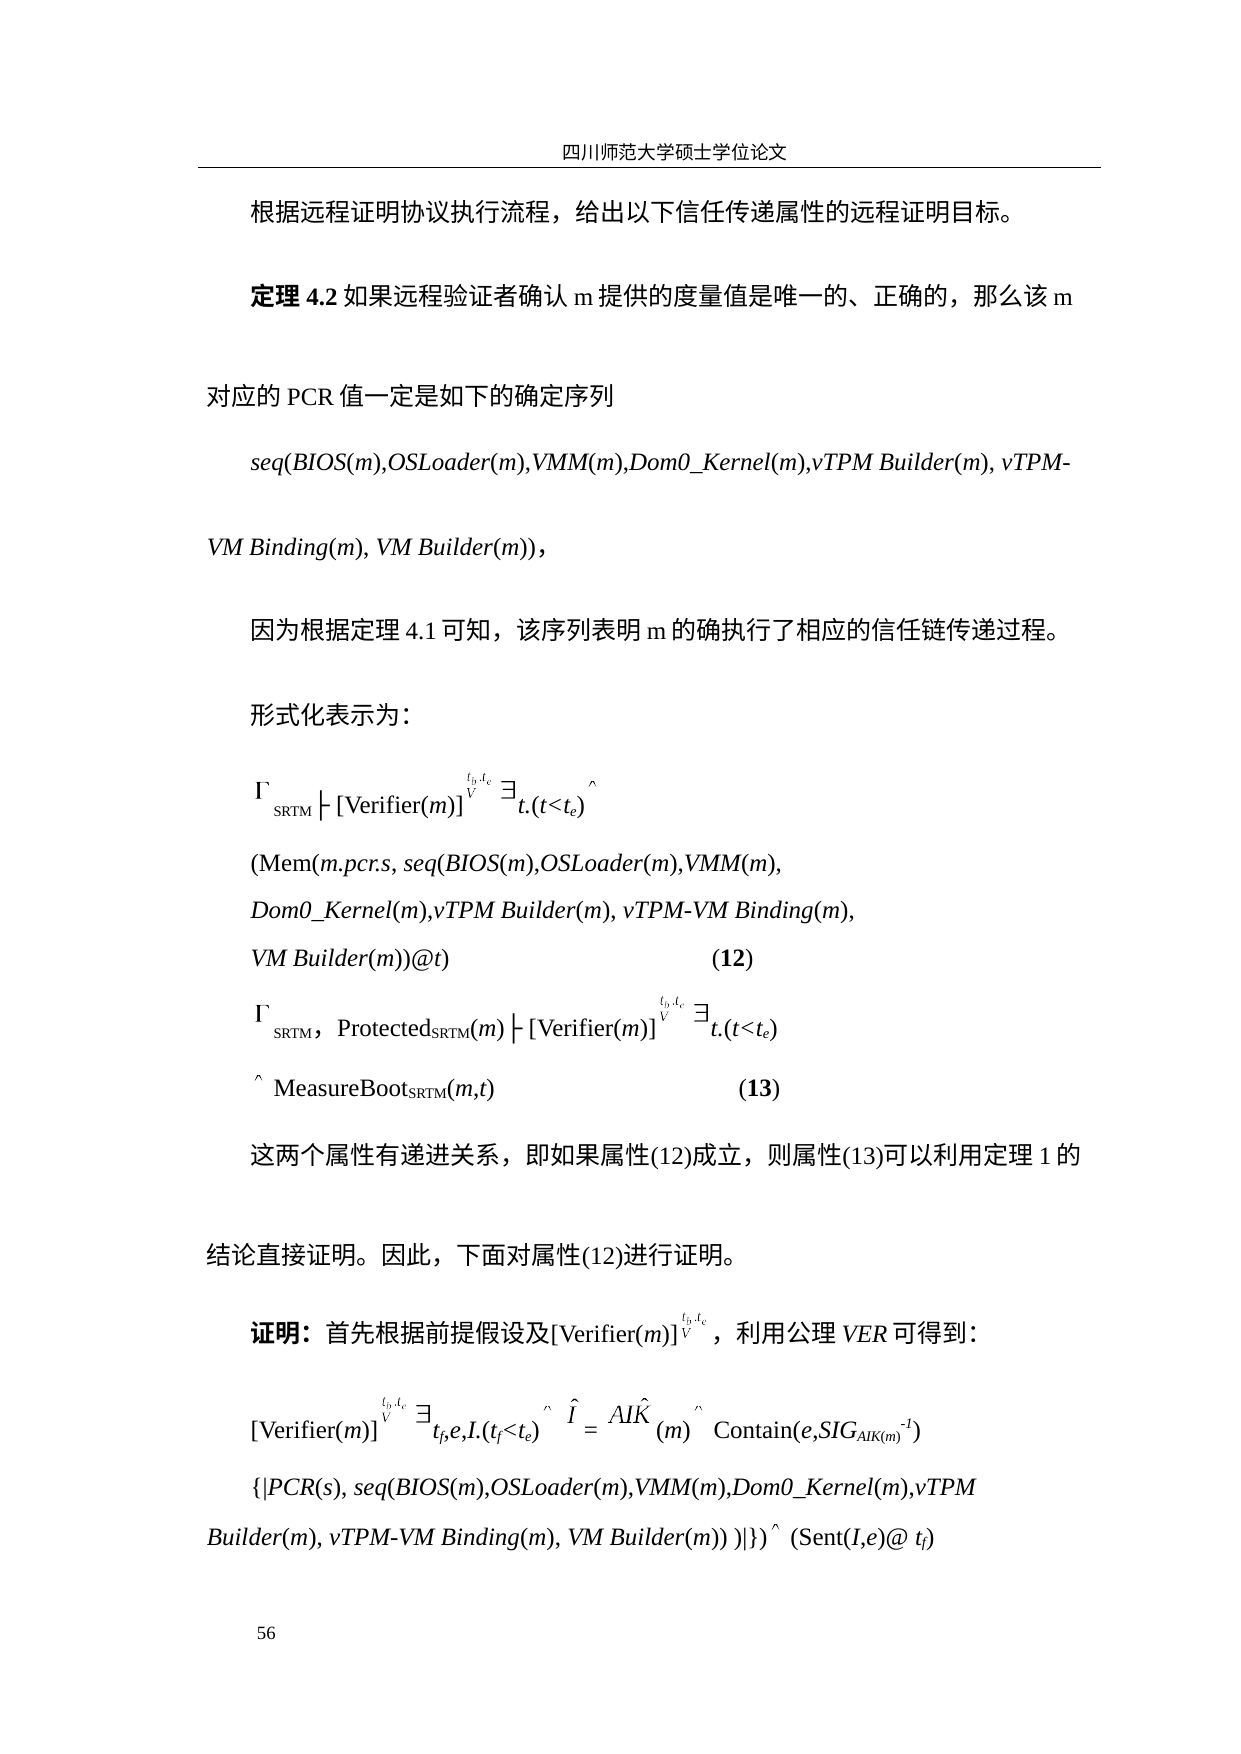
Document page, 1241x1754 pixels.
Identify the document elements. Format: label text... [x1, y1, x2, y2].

text 根据远程证明协议执行流程，给出以下信任传递属性的远程证明目标。 [207, 177, 1093, 244]
text (Mem(m.pcr.s, seq(BIOS(m),OSLoader(m),VMM(m), [207, 846, 1093, 879]
text VM Builder(m))@t) (12) [207, 941, 1093, 974]
text 形式化表示为： [207, 680, 1093, 747]
text 因为根据定理4.1可知，该序列表明m的确执行了相应的信任链传递过程。 [207, 596, 1093, 662]
text {|PCR(s), seq(BIOS(m),OSLoader(m),VMM(m),Dom0_Kernel(m),vTPM Builder(m), vTPM-VM Binding(m), VM Builder(m)) )|})(Sent(I,e)@ tf) [207, 1470, 1093, 1553]
text [Verifier(m)]tf,e,I.(tf<te)= (m)Contain(e,SIGAIK(m)-1) [207, 1389, 1093, 1456]
text Dom0_Kernel(m),vTPM Builder(m), vTPM-VM Binding(m), [207, 893, 1093, 926]
text 这两个属性有递进关系，即如果属性(12)成立，则属性(13)可以利用定理1的结论直接证明。因此，下面对属性(12)进行证明。 [207, 1121, 1093, 1287]
text SRTM├ [Verifier(m)]t.(t<te) [207, 765, 1093, 831]
text 证明：首先根据前提假设及[Verifier(m)]，利用公理VER可得到： [207, 1305, 1093, 1371]
text SRTM，ProtectedSRTM(m)├ [Verifier(m)]t.(t<te) [207, 988, 1093, 1055]
text 定理 4.2 如果远程验证者确认m提供的度量值是唯一的、正确的，那么该m对应的PCR值一定是如下的确定序列 seq(BIOS(m),OSLoader(m),VMM(m),Dom0_Kernel(m),vTPM Builder(m), vTPM-VM Binding(m), VM Builder(m))， [207, 262, 1093, 577]
text MeasureBootSRTM(m,t) (13) [207, 1073, 1093, 1106]
